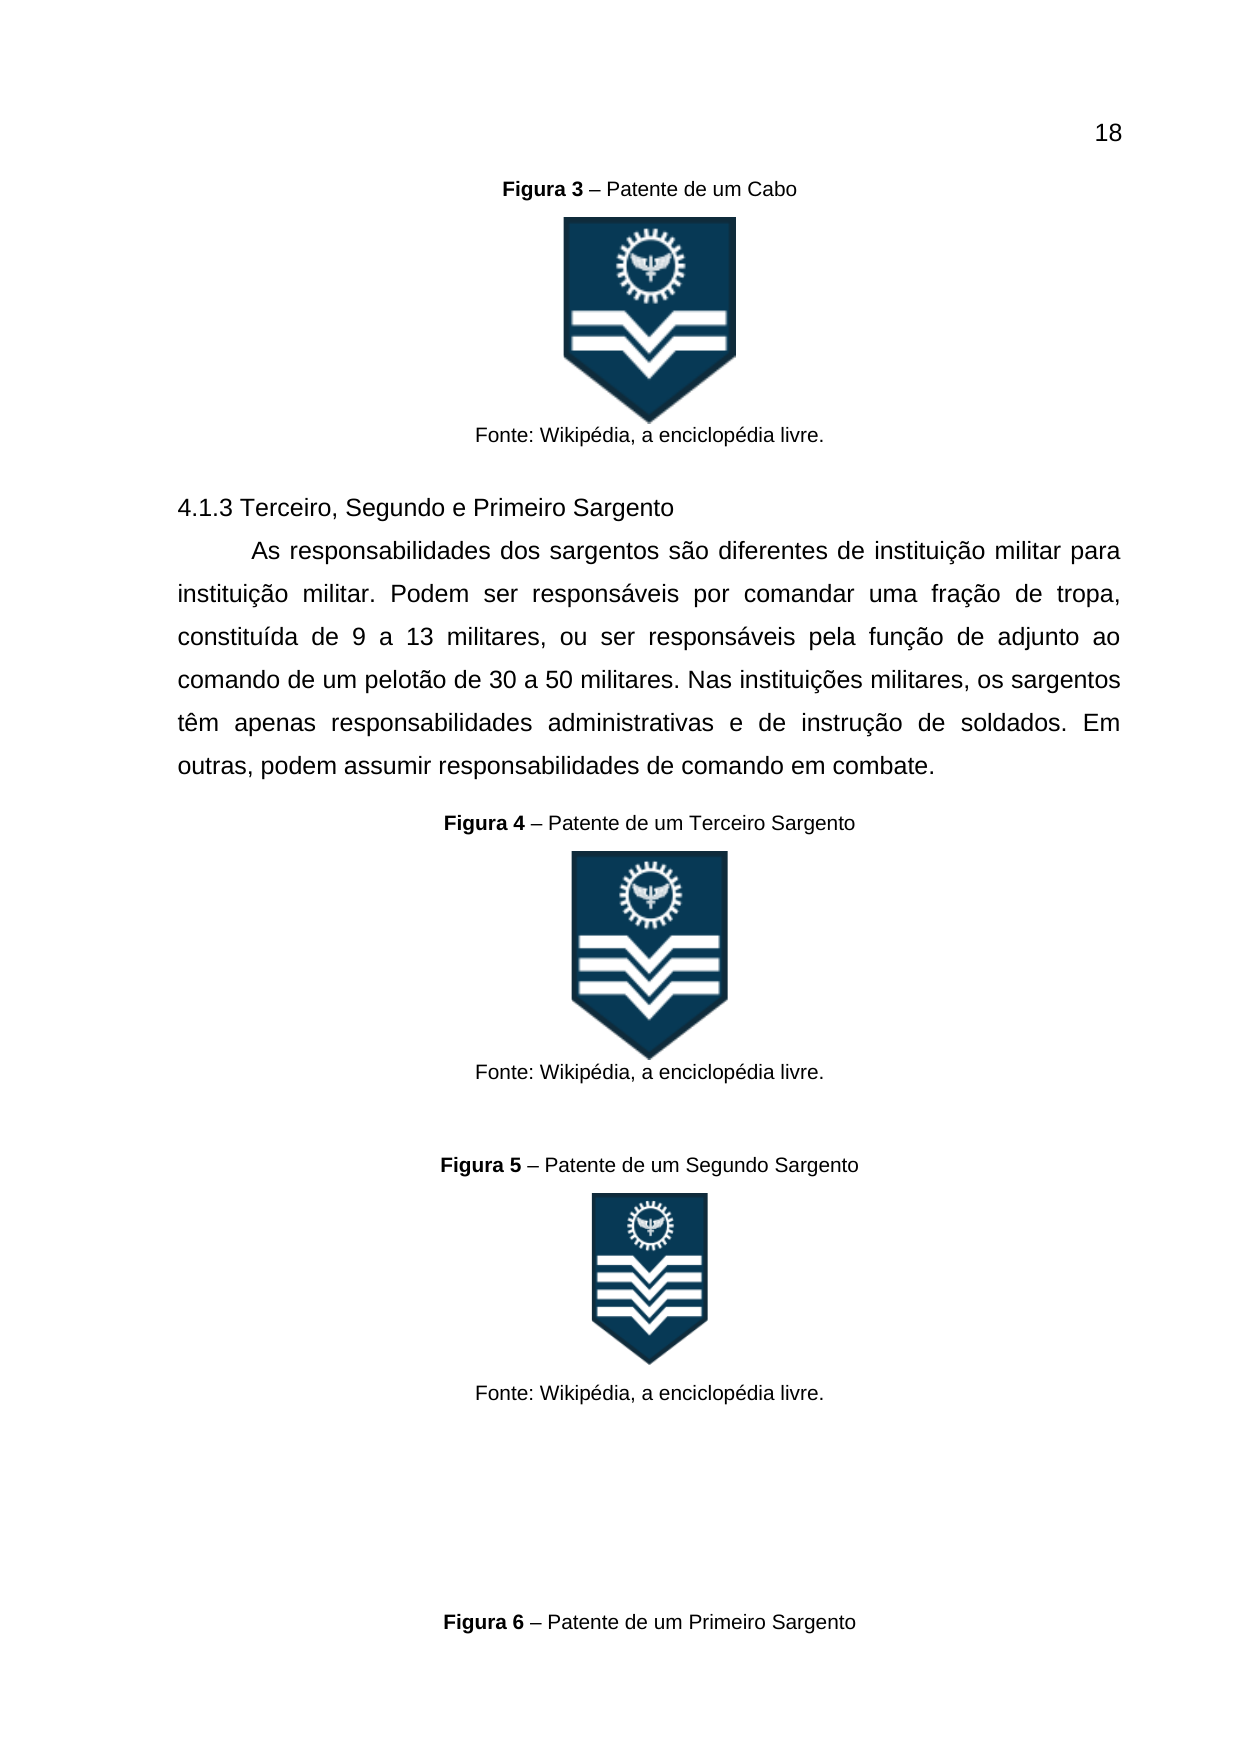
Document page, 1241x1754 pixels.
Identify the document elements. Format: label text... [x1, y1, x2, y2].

text Fonte: Wikipédia, a enciclopédia livre. [177, 852, 1122, 1083]
picture [563, 217, 736, 424]
picture [591, 1193, 708, 1365]
picture [571, 851, 728, 1060]
text Figura 6 – Patente de um Primeiro Sargento [177, 1609, 1122, 1633]
text Figura 4 – Patente de um Terceiro Sargento [177, 811, 1122, 835]
text Fonte: Wikipédia, a enciclopédia livre. [177, 1381, 1122, 1405]
text Figura 5 – Patente de um Segundo Sargento [177, 1153, 1122, 1177]
text As responsabilidades dos sargentos são diferentes de instituição militar para instituição militar. Podem ser responsáveis por comandar uma fração de tropa, constituída de 9 a 13 militares, ou ser responsáveis pela função de adjunto ao comando de um pelotão de 30 a 50 militares. Nas instituições militares, os sargentos têm apenas responsabilidades administrativas e de instrução de soldados. Em outras, podem assumir responsabilidades de comando em combate. [177, 536, 1122, 780]
text Figura 3 – Patente de um Cabo [177, 177, 1122, 201]
subtitle 4.1.3 Terceiro, Segundo e Primeiro Sargento [177, 492, 1122, 521]
text Fonte: Wikipédia, a enciclopédia livre. [177, 218, 1122, 476]
